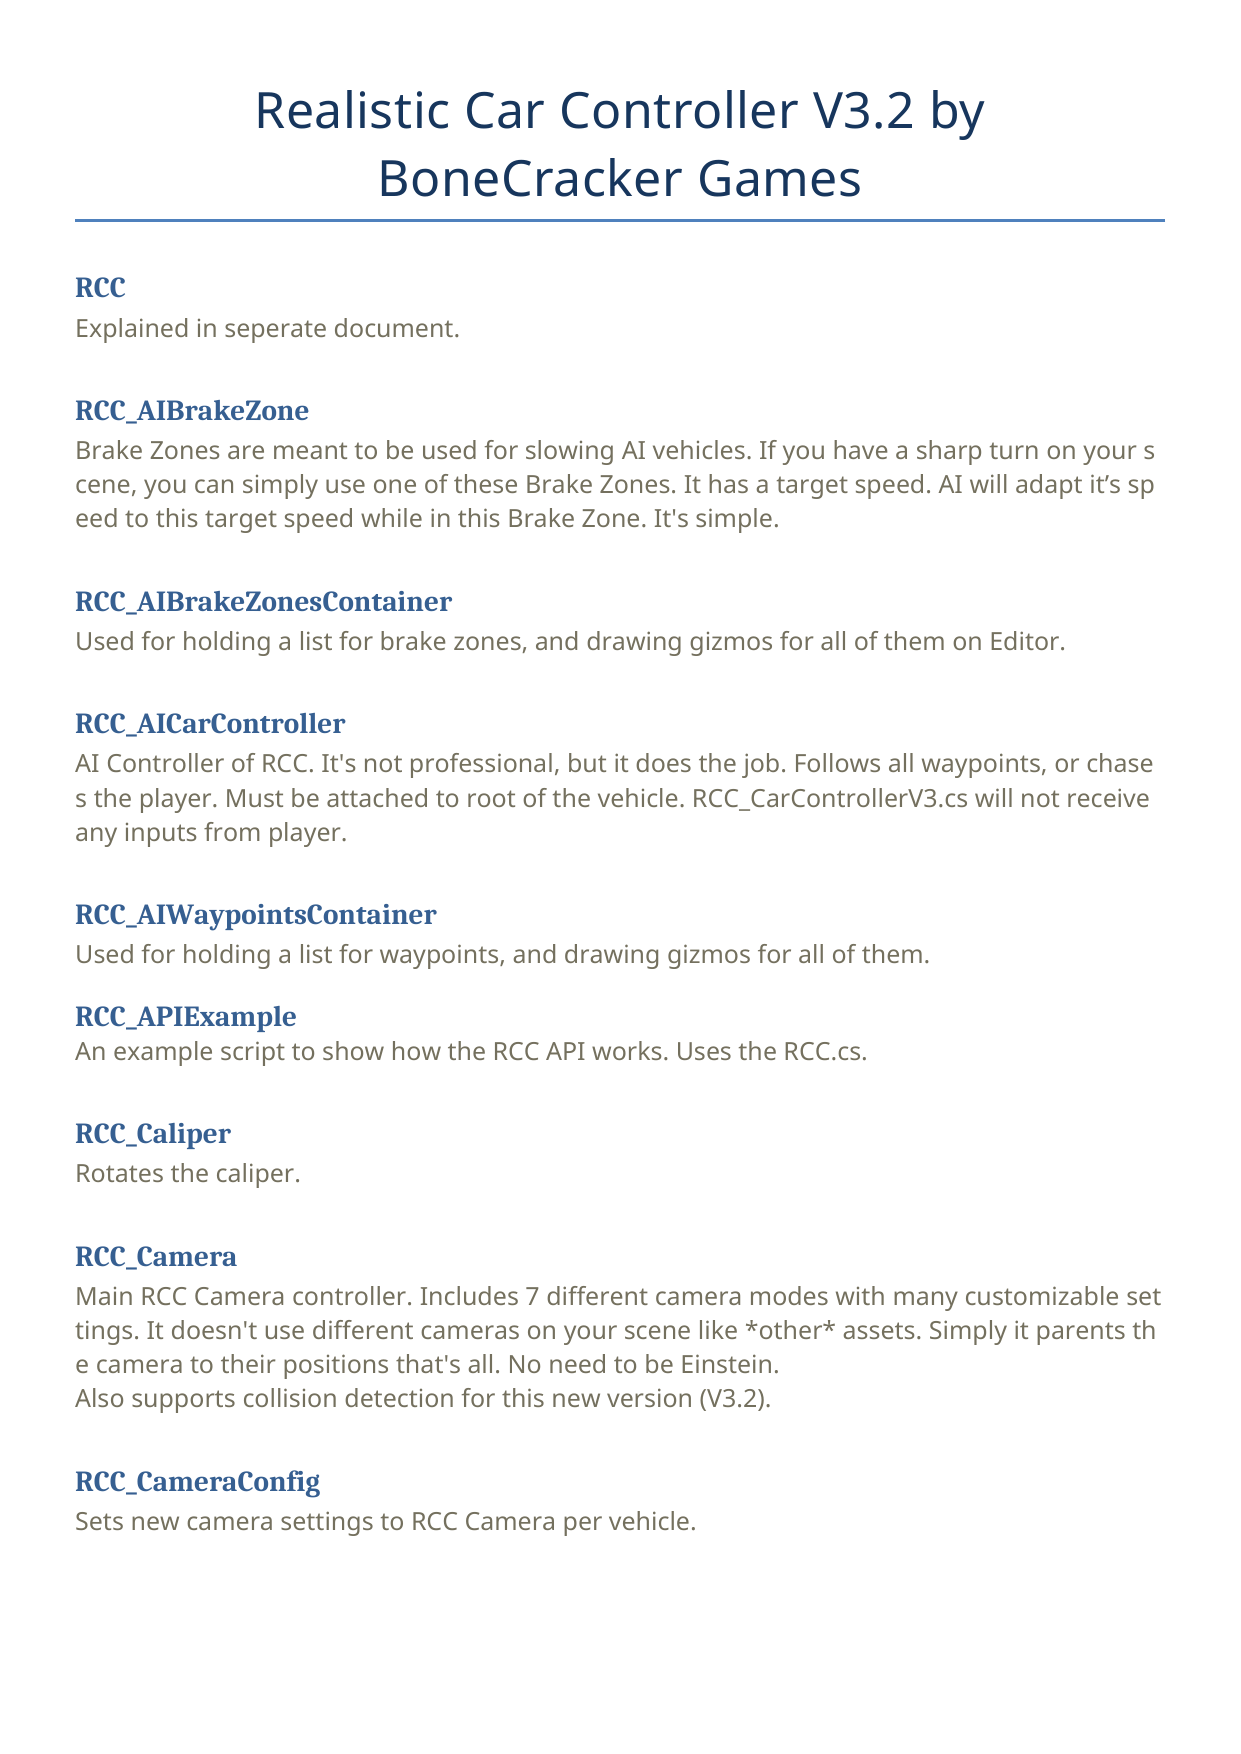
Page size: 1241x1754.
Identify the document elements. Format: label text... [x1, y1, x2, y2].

text Brake Zones are meant to be used for slowing AI vehicles. If you have a sharp turn on your scene, you can simply use one of these Brake Zones. It has a target speed. AI will adapt it’s speed to this target speed while in this Brake Zone. It's simple. [75, 433, 1165, 535]
subtitle RCC_AIWaypointsContainer [75, 898, 1165, 932]
subtitle RCC_AIBrakeZonesContainer [75, 585, 1165, 618]
subtitle RCC_AICarController [75, 708, 1165, 741]
text Used for holding a list for waypoints, and drawing gizmos for all of them. [75, 937, 1165, 971]
text An example script to show how the RCC API works. Uses the RCC.cs. [75, 1033, 1165, 1067]
subtitle RCC_CameraConfig [75, 1465, 1165, 1498]
text RCC_APIExample [75, 1000, 1165, 1033]
title Realistic Car Controller V3.2 by [75, 75, 1165, 143]
text Main RCC Camera controller. Includes 7 different camera modes with many customizable settings. It doesn't use different cameras on your scene like *other* assets. Simply it parents the camera to their positions that's all. No need to be Einstein. Also supports collision detection for this new version (V3.2). [75, 1278, 1165, 1415]
text Used for holding a list for brake zones, and drawing gizmos for all of them on Editor. [75, 623, 1165, 658]
text Sets new camera settings to RCC Camera per vehicle. [75, 1503, 1165, 1537]
subtitle RCC_AIBrakeZone [75, 394, 1165, 428]
subtitle RCC [75, 272, 1165, 305]
subtitle RCC_Caliper [75, 1117, 1165, 1151]
text Explained in seperate document. [75, 310, 1165, 344]
title BoneCracker Games [75, 143, 1165, 219]
text Rotates the caliper. [75, 1156, 1165, 1190]
text AI Controller of RCC. It's not professional, but it does the job. Follows all waypoints, or chases the player. Must be attached to root of the vehicle. RCC_CarControllerV3.cs will not receive any inputs from player. [75, 746, 1165, 848]
subtitle RCC_Camera [75, 1240, 1165, 1273]
